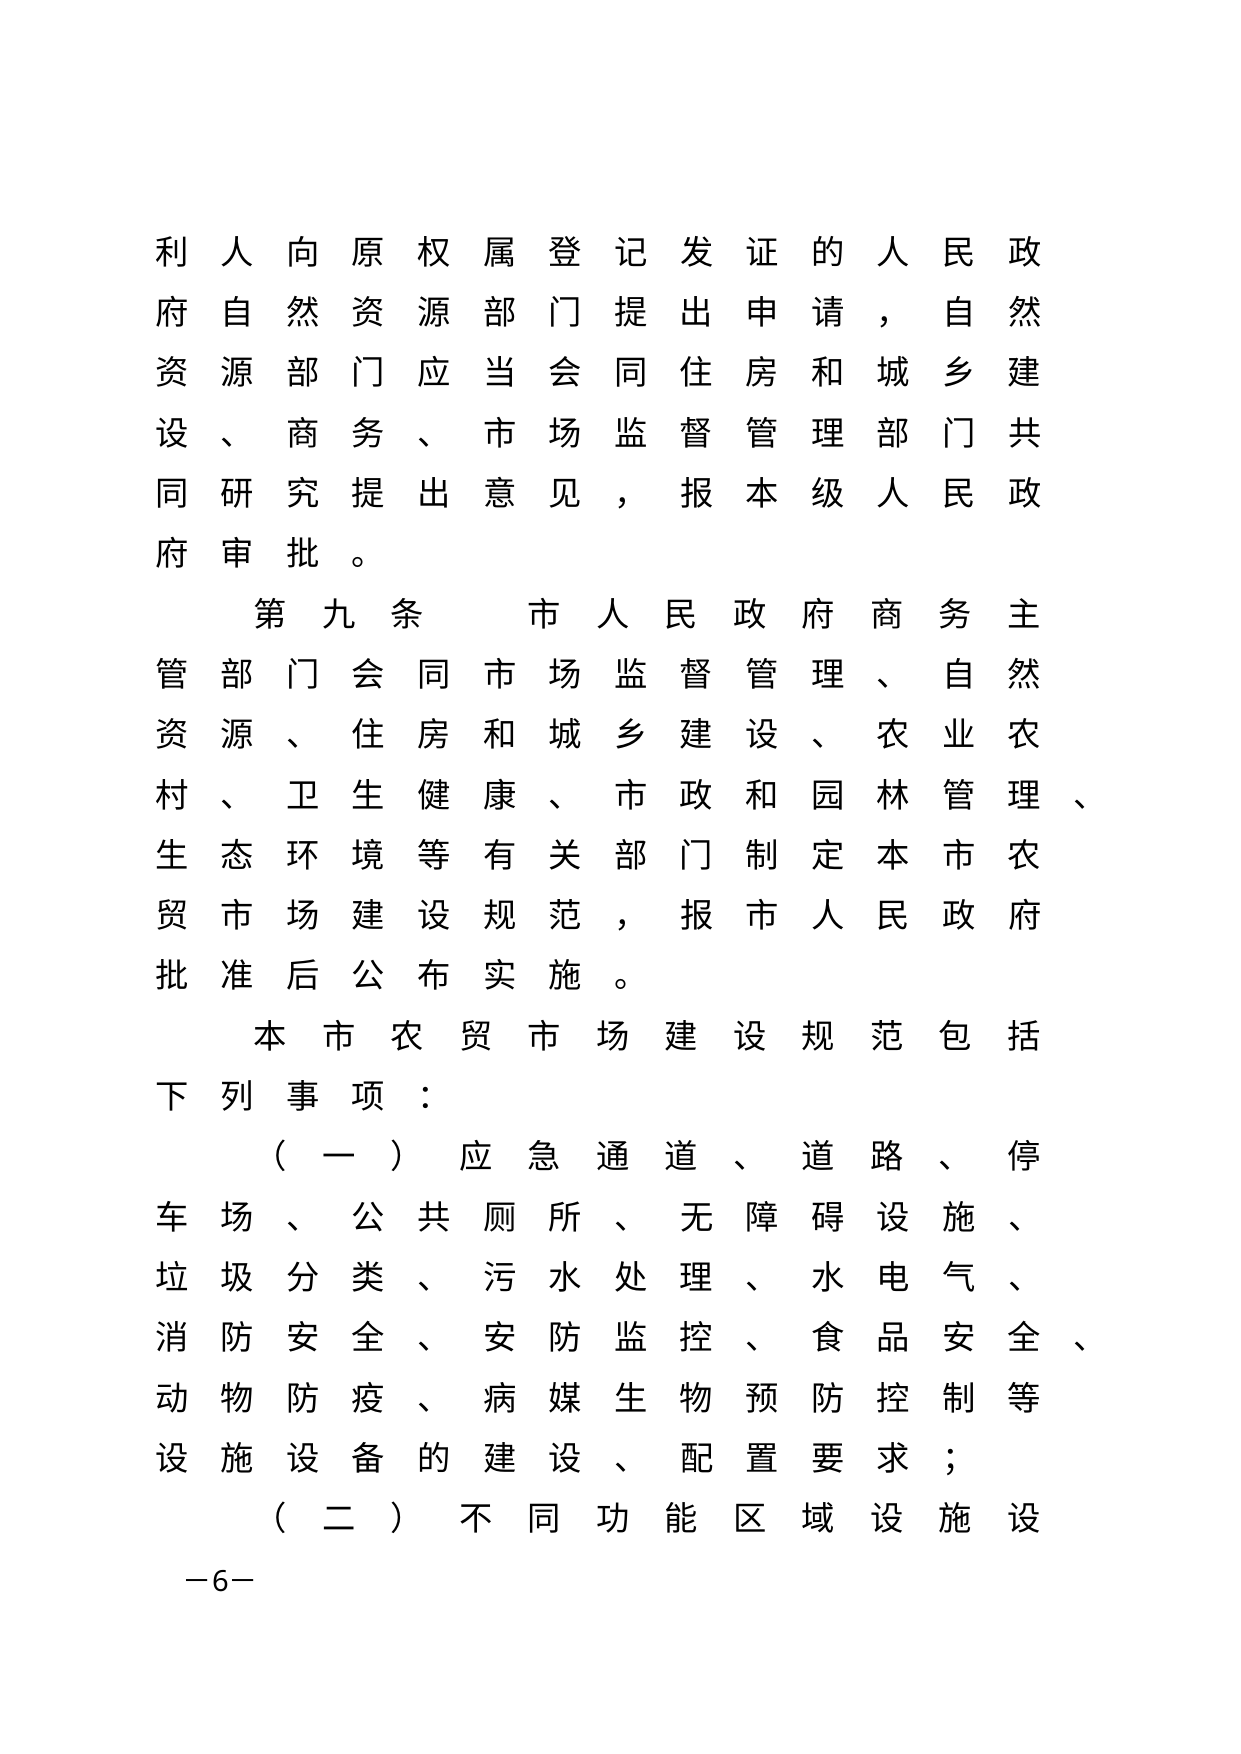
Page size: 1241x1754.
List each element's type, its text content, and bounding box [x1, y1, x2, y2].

text （一）应急通道、道路、停车场、公共厕所、无障碍设施、垃圾分类、污水处理、水电气、消防安全、安防监控、食品安全、动物防疫、病媒生物预防控制等设施设备的建设、配置要求； [155, 1124, 1073, 1486]
text 土地权利人不得擅自改变土地用途。确需改变的，由土地权利人向原权属登记发证的人民政府自然资源部门提出申请，自然资源部门应当会同住房和城乡建设、商务、市场监督管理部门共同研究提出意见，报本级人民政府审批。 [155, 219, 1073, 581]
text 第九条 市人民政府商务主管部门会同市场监督管理、自然资源、住房和城乡建设、农业农村、卫生健康、市政和园林管理、生态环境等有关部门制定本市农贸市场建设规范，报市人民政府批准后公布实施。 [155, 581, 1073, 1003]
text （二）不同功能区域设施设备的建设、设置要求； [155, 1486, 1073, 1546]
text 本市农贸市场建设规范包括下列事项： [155, 1003, 1073, 1124]
